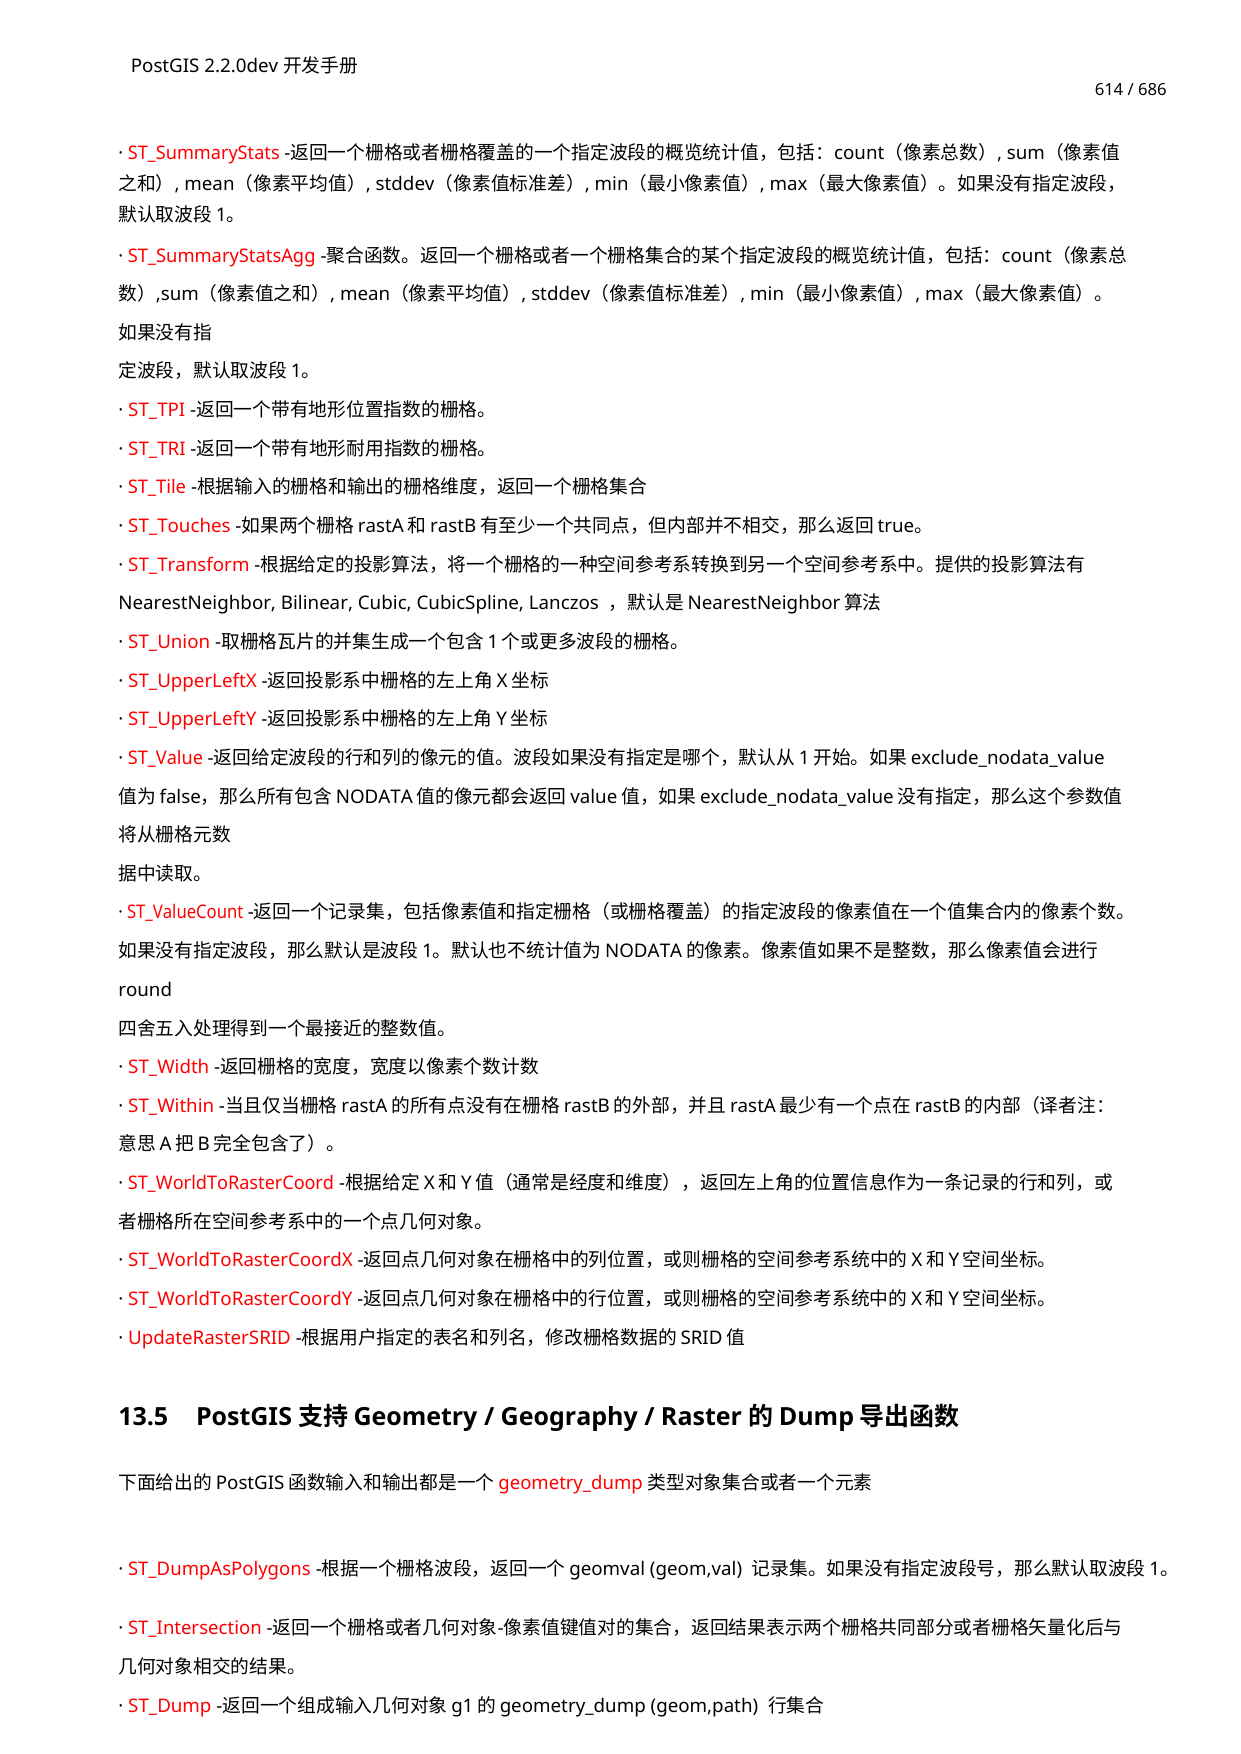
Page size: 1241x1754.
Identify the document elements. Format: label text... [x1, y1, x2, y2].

text · ST_SummaryStatsAgg -聚合函数。返回一个栅格或者一个栅格集合的某个指定波段的概览统计值，包括：count（像素总数）,sum（像素值之和）, mean（像素平均值）, stddev（像素值标准差）, min（最小像素值）, max（最大像素值）。如果没有指 [118, 231, 1131, 347]
text · ST_Dump -返回一个组成输入几何对象g1的geometry_dump (geom,path) 行集合 [118, 1681, 1240, 1720]
text NearestNeighbor, Bilinear, Cubic, CubicSpline, Lanczos ，默认是NearestNeighbor算法 [118, 579, 1131, 618]
text PostGIS 支持Geometry / Geography / Raster 的Dump导出函数 [196, 1405, 1240, 1430]
text · ST_Transform -根据给定的投影算法，将一个栅格的一种空间参考系转换到另一个空间参考系中。提供的投影算法有 [118, 540, 1131, 579]
text · ST_ValueCount -返回一个记录集，包括像素值和指定栅格（或栅格覆盖）的指定波段的像素值在一个值集合内的像素个数。如果没有指定波段，那么默认是波段1。默认也不统计值为NODATA的像素。像素值如果不是整数，那么像素值会进行round [118, 888, 1131, 1004]
text · ST_Value -返回给定波段的行和列的像元的值。波段如果没有指定是哪个，默认从1开始。如果exclude_nodata_value 值为false，那么所有包含NODATA值的像元都会返回value值，如果exclude_nodata_value没有指定，那么这个参数值将从栅格元数 [118, 733, 1131, 849]
text · ST_WorldToRasterCoord -根据给定X和Y值（通常是经度和维度），返回左上角的位置信息作为一条记录的行和列，或者栅格所在空间参考系中的一个点几何对象。 [118, 1159, 1131, 1236]
text 下面给出的PostGIS函数输入和输出都是一个geometry_dump 类型对象集合或者一个元素 [118, 1468, 1240, 1495]
text PostGIS 2.2.0dev 开发手册 [131, 58, 1240, 76]
text 614 / 686 [1094, 76, 1240, 101]
text 据中读取。 [118, 849, 1131, 888]
text · ST_Tile -根据输入的栅格和输出的栅格维度，返回一个栅格集合 [118, 463, 1131, 502]
text · ST_Width -返回栅格的宽度，宽度以像素个数计数 [118, 1043, 1131, 1081]
text · ST_Union -取栅格瓦片的并集生成一个包含1个或更多波段的栅格。 [118, 618, 1131, 656]
text 定波段，默认取波段1。 [118, 347, 1131, 386]
text 13.5 [118, 1405, 195, 1430]
text · ST_DumpAsPolygons -根据一个栅格波段，返回一个geomval (geom,val) 记录集。如果没有指定波段号，那么默认取波段1。 [118, 1560, 1240, 1579]
text · ST_Within -当且仅当栅格rastA的所有点没有在栅格rastB的外部，并且rastA最少有一个点在rastB的内部（译者注：意思A把B完全包含了）。 [118, 1081, 1131, 1159]
text · ST_TPI -返回一个带有地形位置指数的栅格。 [118, 386, 1131, 424]
text · UpdateRasterSRID -根据用户指定的表名和列名，修改栅格数据的SRID值 [118, 1313, 1131, 1352]
text · ST_Intersection -返回一个栅格或者几何对象-像素值键值对的集合，返回结果表示两个栅格共同部分或者栅格矢量化后与几何对象相交的结果。 [118, 1604, 1131, 1681]
text · ST_Touches -如果两个栅格rastA和rastB有至少一个共同点，但内部并不相交，那么返回true。 [118, 502, 1131, 540]
text · ST_UpperLeftX -返回投影系中栅格的左上角X坐标 [118, 656, 1131, 695]
text · ST_UpperLeftY -返回投影系中栅格的左上角Y坐标 [118, 695, 1131, 733]
text · ST_WorldToRasterCoordX -返回点几何对象在栅格中的列位置，或则栅格的空间参考系统中的X和Y空间坐标。 [118, 1236, 1131, 1274]
text · ST_WorldToRasterCoordY -返回点几何对象在栅格中的行位置，或则栅格的空间参考系统中的X和Y空间坐标。 [118, 1274, 1131, 1313]
text · ST_SummaryStats -返回一个栅格或者栅格覆盖的一个指定波段的概览统计值，包括：count（像素总数）, sum（像素值之和）, mean（像素平均值）, stddev（像素值标准差）, min（最小像素值）, max（最大像素值）。如果没有指定波段，默认取波段1。 [118, 137, 1131, 227]
text · ST_TRI -返回一个带有地形耐用指数的栅格。 [118, 424, 1131, 463]
text 四舍五入处理得到一个最接近的整数值。 [118, 1004, 1131, 1043]
